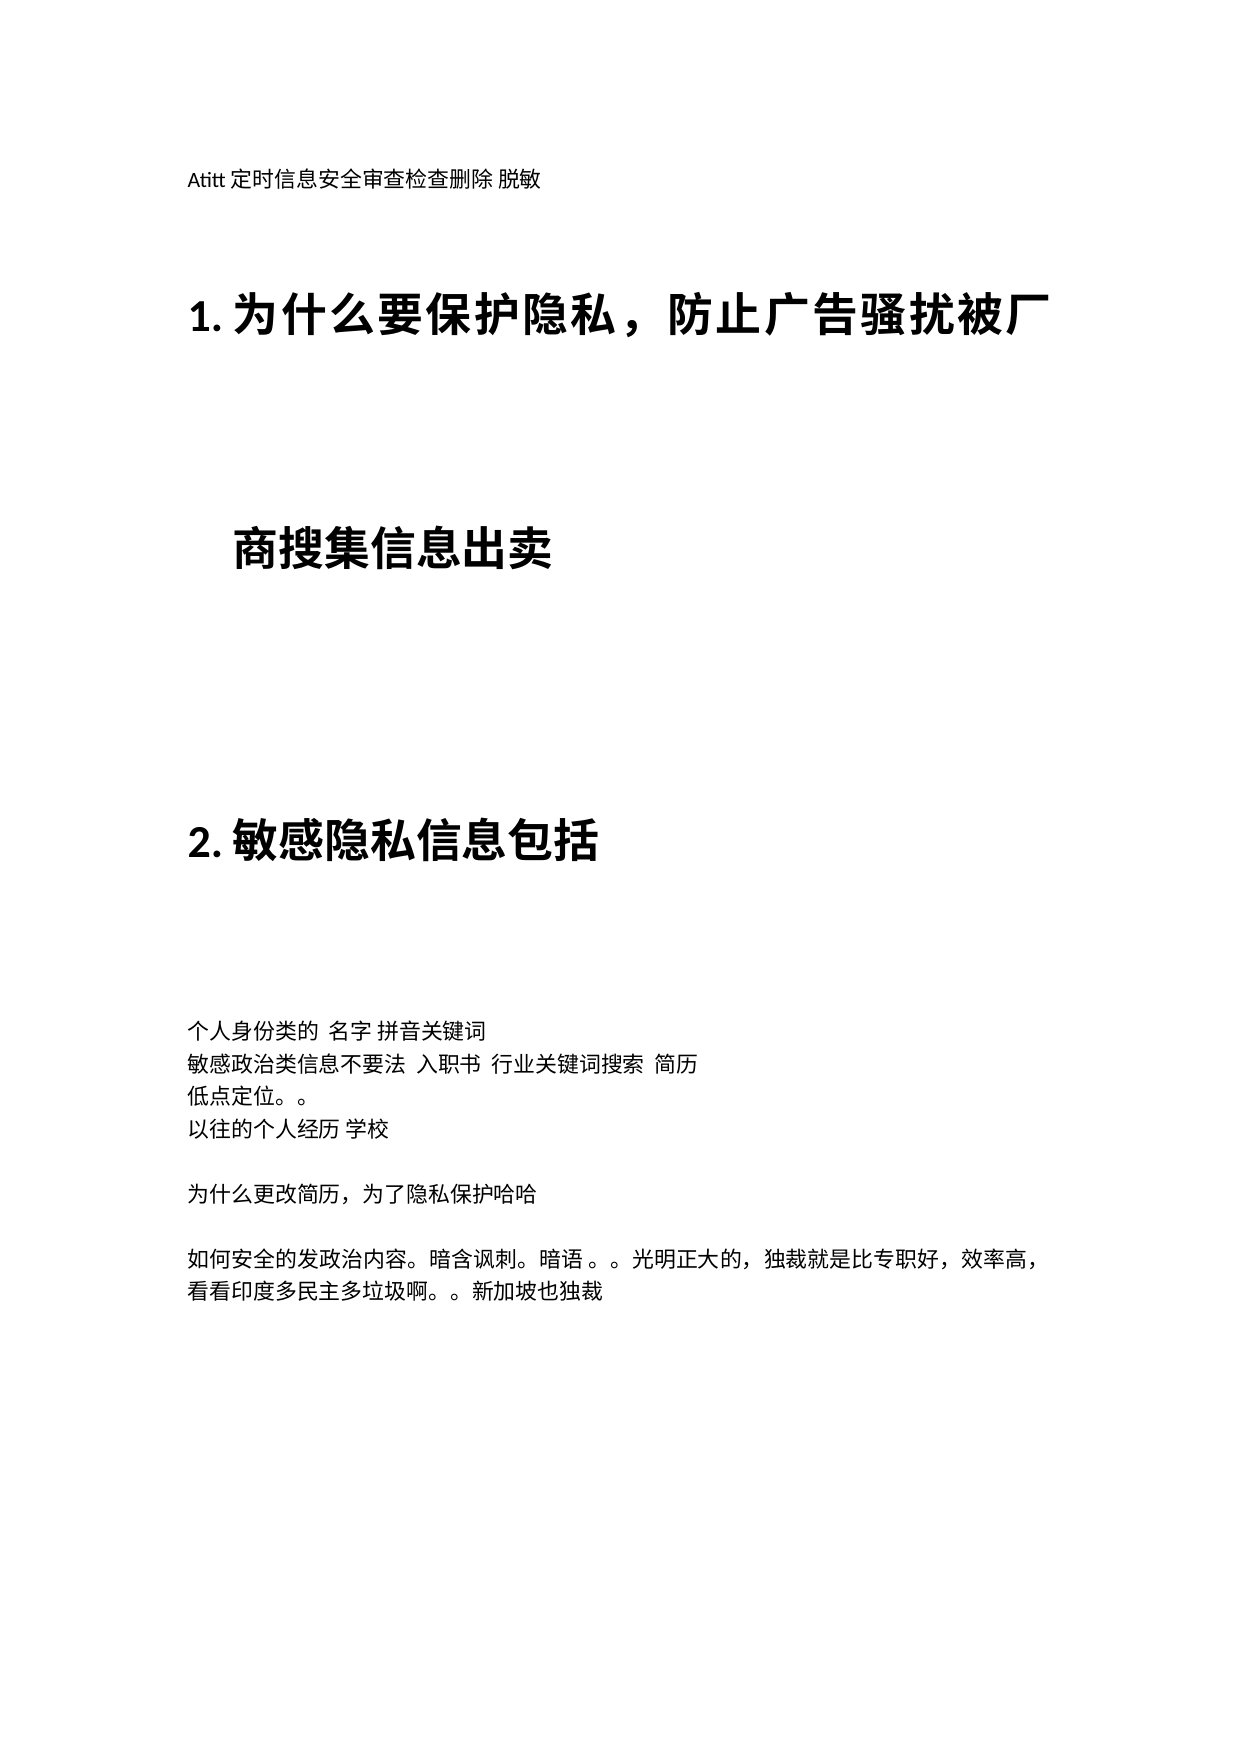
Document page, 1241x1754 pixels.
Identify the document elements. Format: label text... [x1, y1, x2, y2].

text 为什么更改简历，为了隐私保护哈哈 [187, 1176, 1053, 1209]
text 如何安全的发政治内容。暗含讽刺。暗语 。。光明正大的，独裁就是比专职好，效率高，看看印度多民主多垃圾啊。。新加坡也独裁 [187, 1241, 1053, 1306]
subtitle 为什么要保护隐私，防止广告骚扰被厂商搜集信息出卖 [187, 262, 1053, 594]
text Atitt 定时信息安全审查检查删除 脱敏 [187, 162, 1053, 194]
text 敏感政治类信息不要法 入职书 行业关键词搜索 简历 [187, 1046, 1053, 1079]
text 低点定位。。 [187, 1079, 1053, 1111]
text 以往的个人经历 学校 [187, 1111, 1053, 1144]
text 个人身份类的 名字 拼音关键词 [187, 1014, 1053, 1046]
subtitle 敏感隐私信息包括 [187, 789, 1053, 886]
